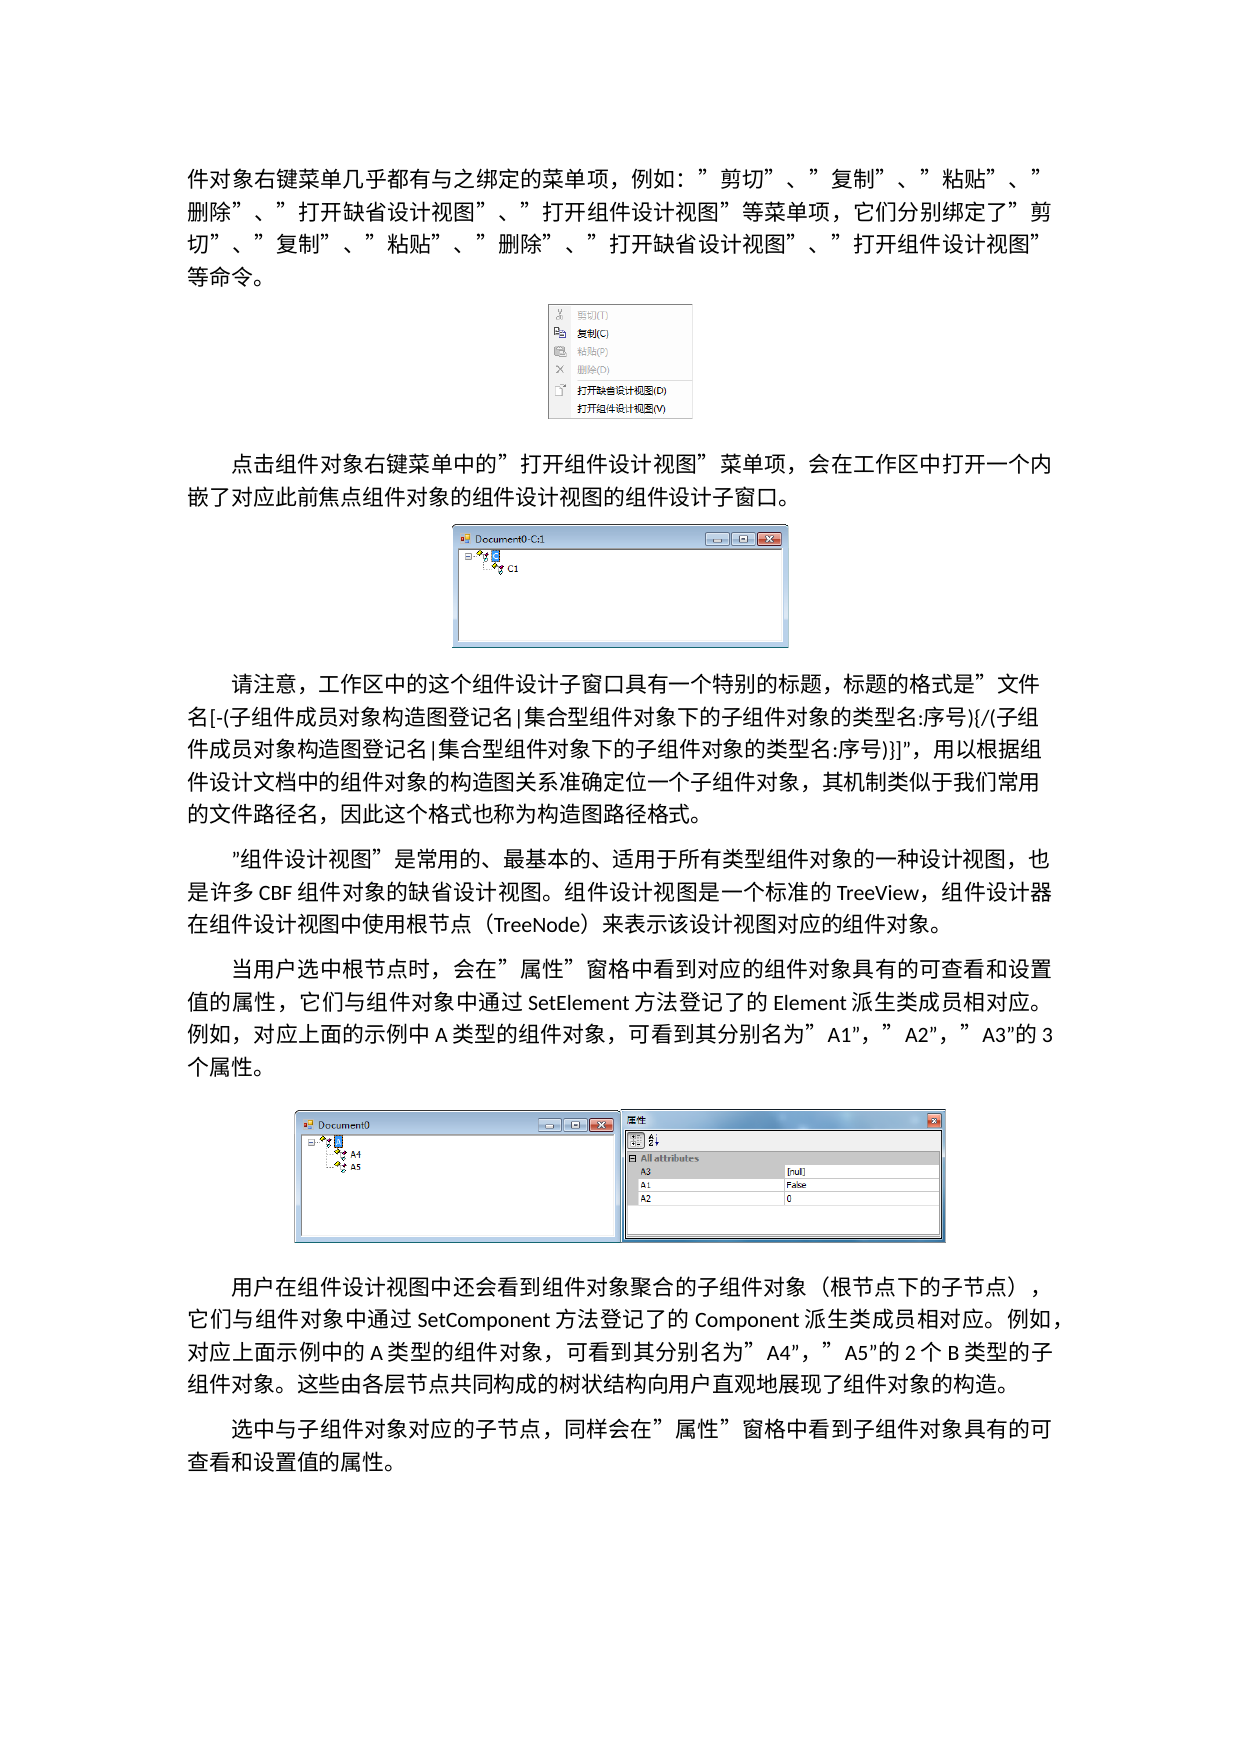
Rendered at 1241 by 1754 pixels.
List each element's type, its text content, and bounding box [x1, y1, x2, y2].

text 用户在组件设计视图中还会看到组件对象聚合的子组件对象（根节点下的子节点），它们与组件对象中通过SetComponent方法登记了的Component派生类成员相对应。例如，对应上面示例中的A类型的组件对象，可看到其分别名为”A4”，”A5”的2个B类型的子组件对象。这些由各层节点共同构成的树状结构向用户直观地展现了组件对象的构造。 [187, 1269, 1053, 1399]
text 选中与子组件对象对应的子节点，同样会在”属性”窗格中看到子组件对象具有的可查看和设置值的属性。 [187, 1412, 1053, 1477]
picture [294, 1109, 946, 1243]
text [187, 162, 1053, 292]
text 当用户选中根节点时，会在”属性”窗格中看到对应的组件对象具有的可查看和设置值的属性，它们与组件对象中通过SetElement方法登记了的Element派生类成员相对应。例如，对应上面的示例中A类型的组件对象，可看到其分别名为”A1”，”A2”，”A3”的3个属性。 [187, 952, 1053, 1082]
text 点击组件对象右键菜单中的”打开组件设计视图”菜单项，会在工作区中打开一个内嵌了对应此前焦点组件对象的组件设计视图的组件设计子窗口。 [187, 447, 1053, 512]
picture [452, 524, 789, 648]
text ”组件设计视图”是常用的、最基本的、适用于所有类型组件对象的一种设计视图，也是许多CBF组件对象的缺省设计视图。组件设计视图是一个标准的TreeView，组件设计器在组件设计视图中使用根节点（TreeNode）来表示该设计视图对应的组件对象。 [187, 842, 1053, 939]
picture [548, 304, 693, 419]
text 请注意，工作区中的这个组件设计子窗口具有一个特别的标题，标题的格式是”文件名[-(子组件成员对象构造图登记名|集合型组件对象下的子组件对象的类型名:序号){/(子组件成员对象构造图登记名|集合型组件对象下的子组件对象的类型名:序号)}]”，用以根据组件设计文档中的组件对象的构造图关系准确定位一个子组件对象，其机制类似于我们常用的文件路径名，因此这个格式也称为构造图路径格式。 [187, 667, 1053, 829]
